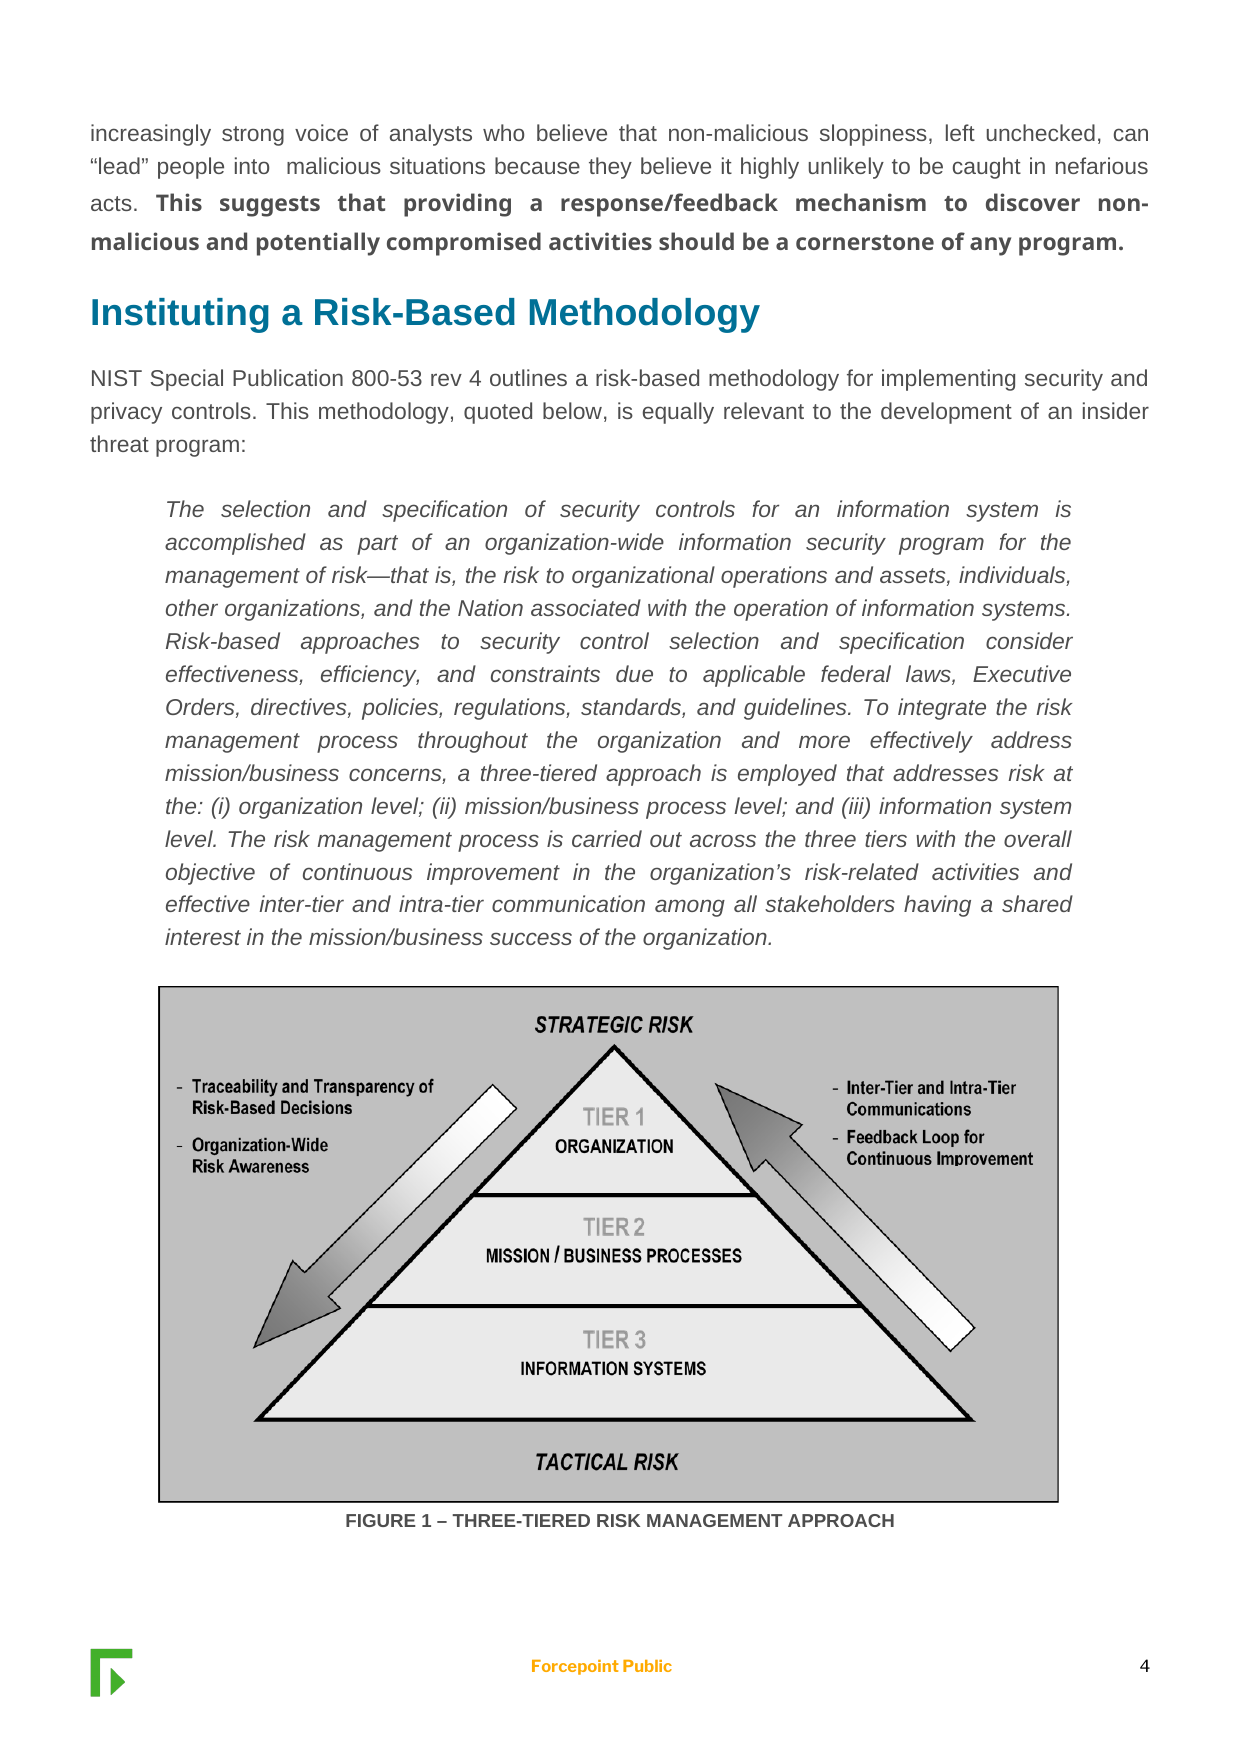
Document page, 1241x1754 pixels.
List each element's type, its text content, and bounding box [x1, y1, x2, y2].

text The selection and specification of security controls for an information system is accomplished as part of an organization-wide information security program for the management of risk—that is, the risk to organizational operations and assets, individuals, other organizations, and the Nation associated with the operation of information systems. Risk-based approaches to security control selection and specification consider effectiveness, efficiency, and constraints due to applicable federal laws, Executive Orders, directives, policies, regulations, standards, and guidelines. To integrate the risk management process throughout the organization and more effectively address mission/business concerns, a three-tiered approach is employed that addresses risk at the: (i) organization level; (ii) mission/business process level; and (iii) information system level. The risk management process is carried out across the three tiers with the overall objective of continuous improvement in the organization’s risk-related activities and effective inter-tier and intra-tier communication among all stakeholders having a shared interest in the mission/business success of the organization. [165, 496, 1075, 951]
text FIGURE 1 – THREE-TIERED RISK MANAGEMENT APPROACH [90, 1510, 1150, 1531]
subtitle Instituting a Risk-Based Methodology [90, 290, 1150, 333]
text NIST Special Publication 800-53 rev 4 outlines a risk-based methodology for implementing security and privacy controls. This methodology, quoted below, is equally relevant to the development of an insider threat program: [90, 365, 1150, 457]
picture [157, 984, 1083, 1504]
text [90, 120, 1150, 257]
